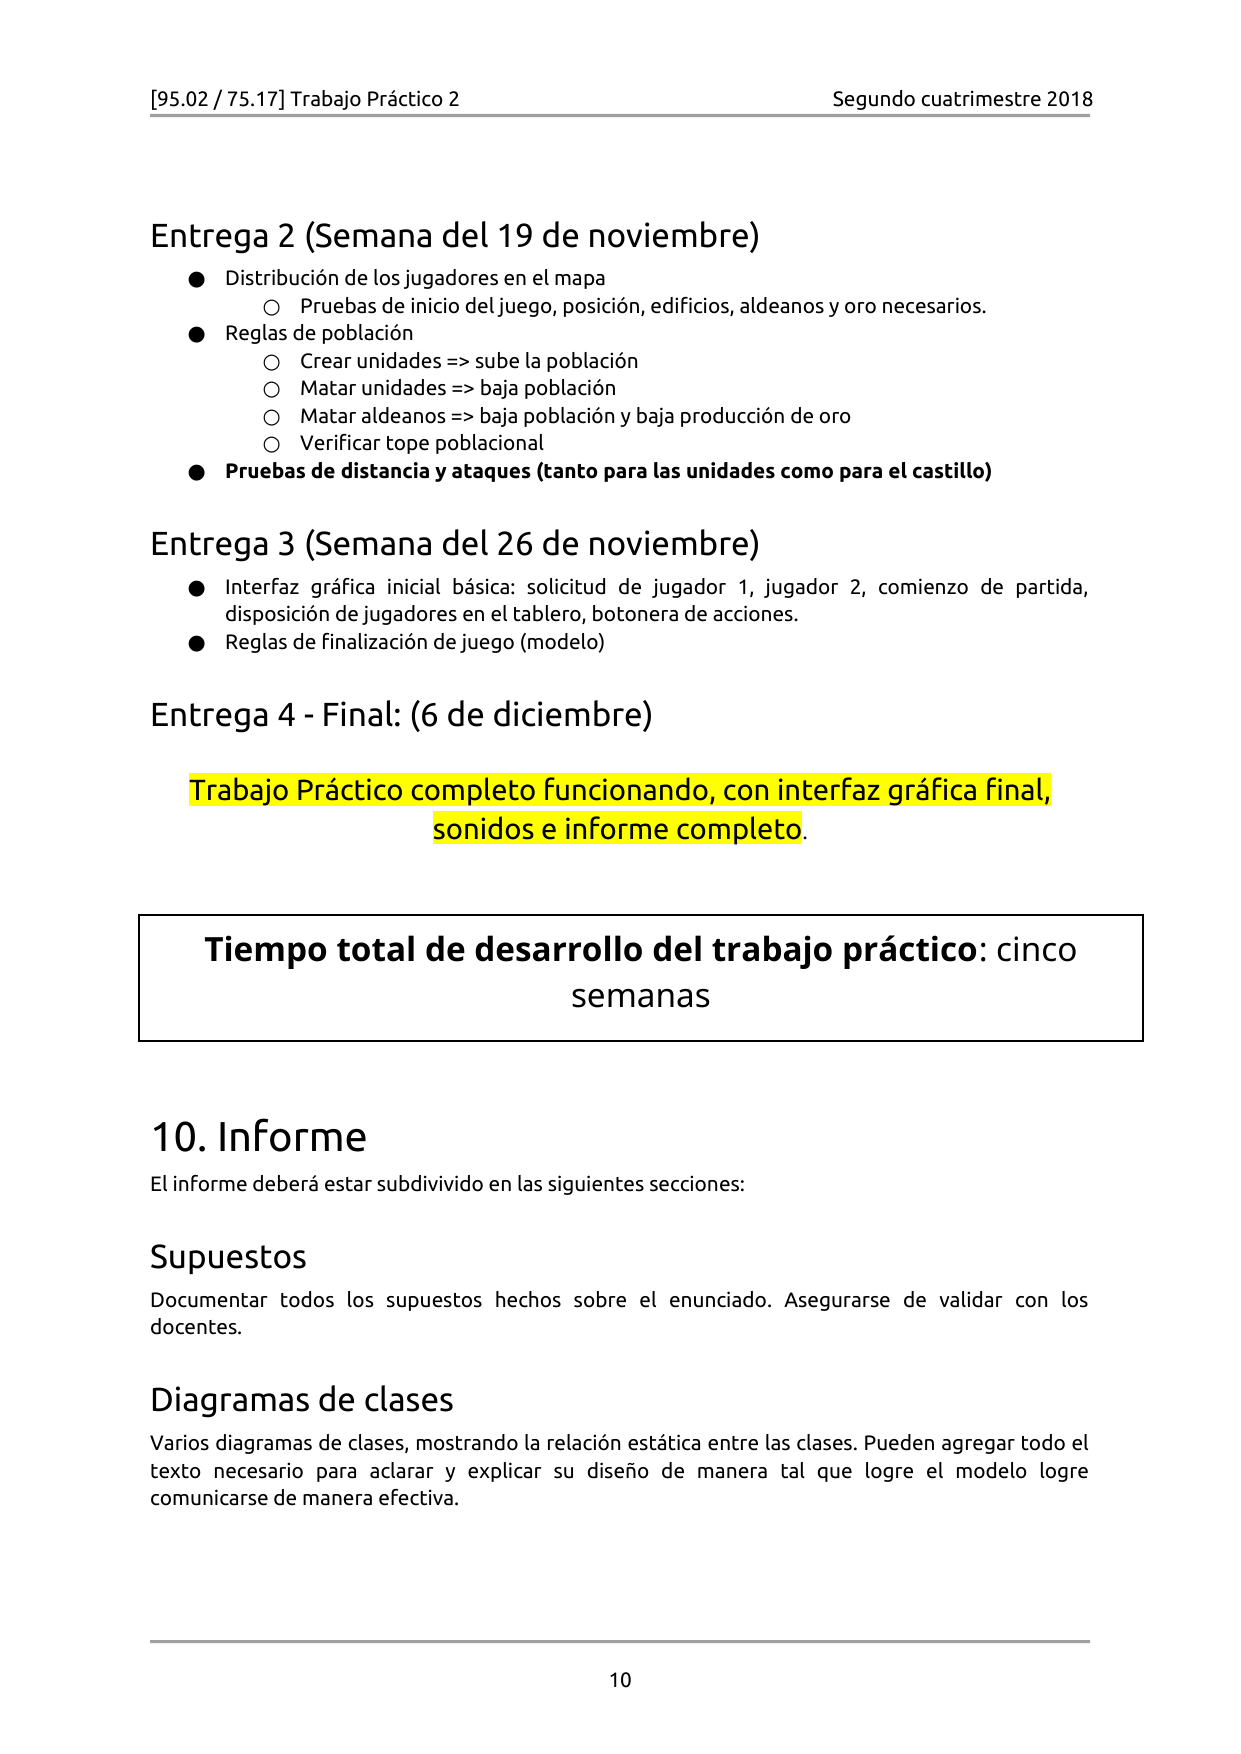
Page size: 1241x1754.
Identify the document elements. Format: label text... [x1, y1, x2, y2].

table_header Tiempo total de desarrollo del trabajo práctico: cinco semanas [140, 916, 1142, 1040]
list Verificar tope poblacional [262, 431, 1090, 455]
list Interfaz gráfica inicial básica: solicitud de jugador 1, jugador 2, comienzo de partida, disposición de jugadores en el tablero, botonera de acciones. [187, 574, 1090, 626]
subtitle Diagramas de clases [150, 1380, 1090, 1418]
list Matar unidades => baja población [262, 376, 1090, 400]
subtitle Entrega 3 (Semana del 26 de noviembre) [150, 523, 1090, 562]
text Trabajo Práctico completo funcionando, con interfaz gráfica final, sonidos e informe completo. [150, 772, 1090, 844]
list Matar aldeanos => baja población y baja producción de oro [262, 403, 1090, 427]
subtitle Entrega 4 - Final: (6 de diciembre) [150, 694, 1090, 732]
list Pruebas de distancia y ataques (tanto para las unidades como para el castillo) [187, 458, 1090, 482]
subtitle 10. Informe [150, 1111, 1090, 1159]
list Reglas de finalización de juego (modelo) [187, 629, 1090, 653]
text Documentar todos los supuestos hechos sobre el enunciado. Asegurarse de validar con los docentes. [150, 1287, 1090, 1339]
subtitle Entrega 2 (Semana del 19 de noviembre) [150, 215, 1090, 253]
list Crear unidades => sube la población [262, 348, 1090, 372]
list Pruebas de inicio del juego, posición, edificios, aldeanos y oro necesarios. [262, 293, 1090, 317]
list Reglas de población [187, 321, 1090, 345]
subtitle Supuestos [150, 1236, 1090, 1275]
text Varios diagramas de clases, mostrando la relación estática entre las clases. Pueden agregar todo el texto necesario para aclarar y explicar su diseño de manera tal que logre el modelo logre comunicarse de manera efectiva. [150, 1431, 1090, 1509]
text El informe deberá estar subdivivido en las siguientes secciones: [150, 1171, 1090, 1195]
list Distribución de los jugadores en el mapa [187, 266, 1090, 290]
